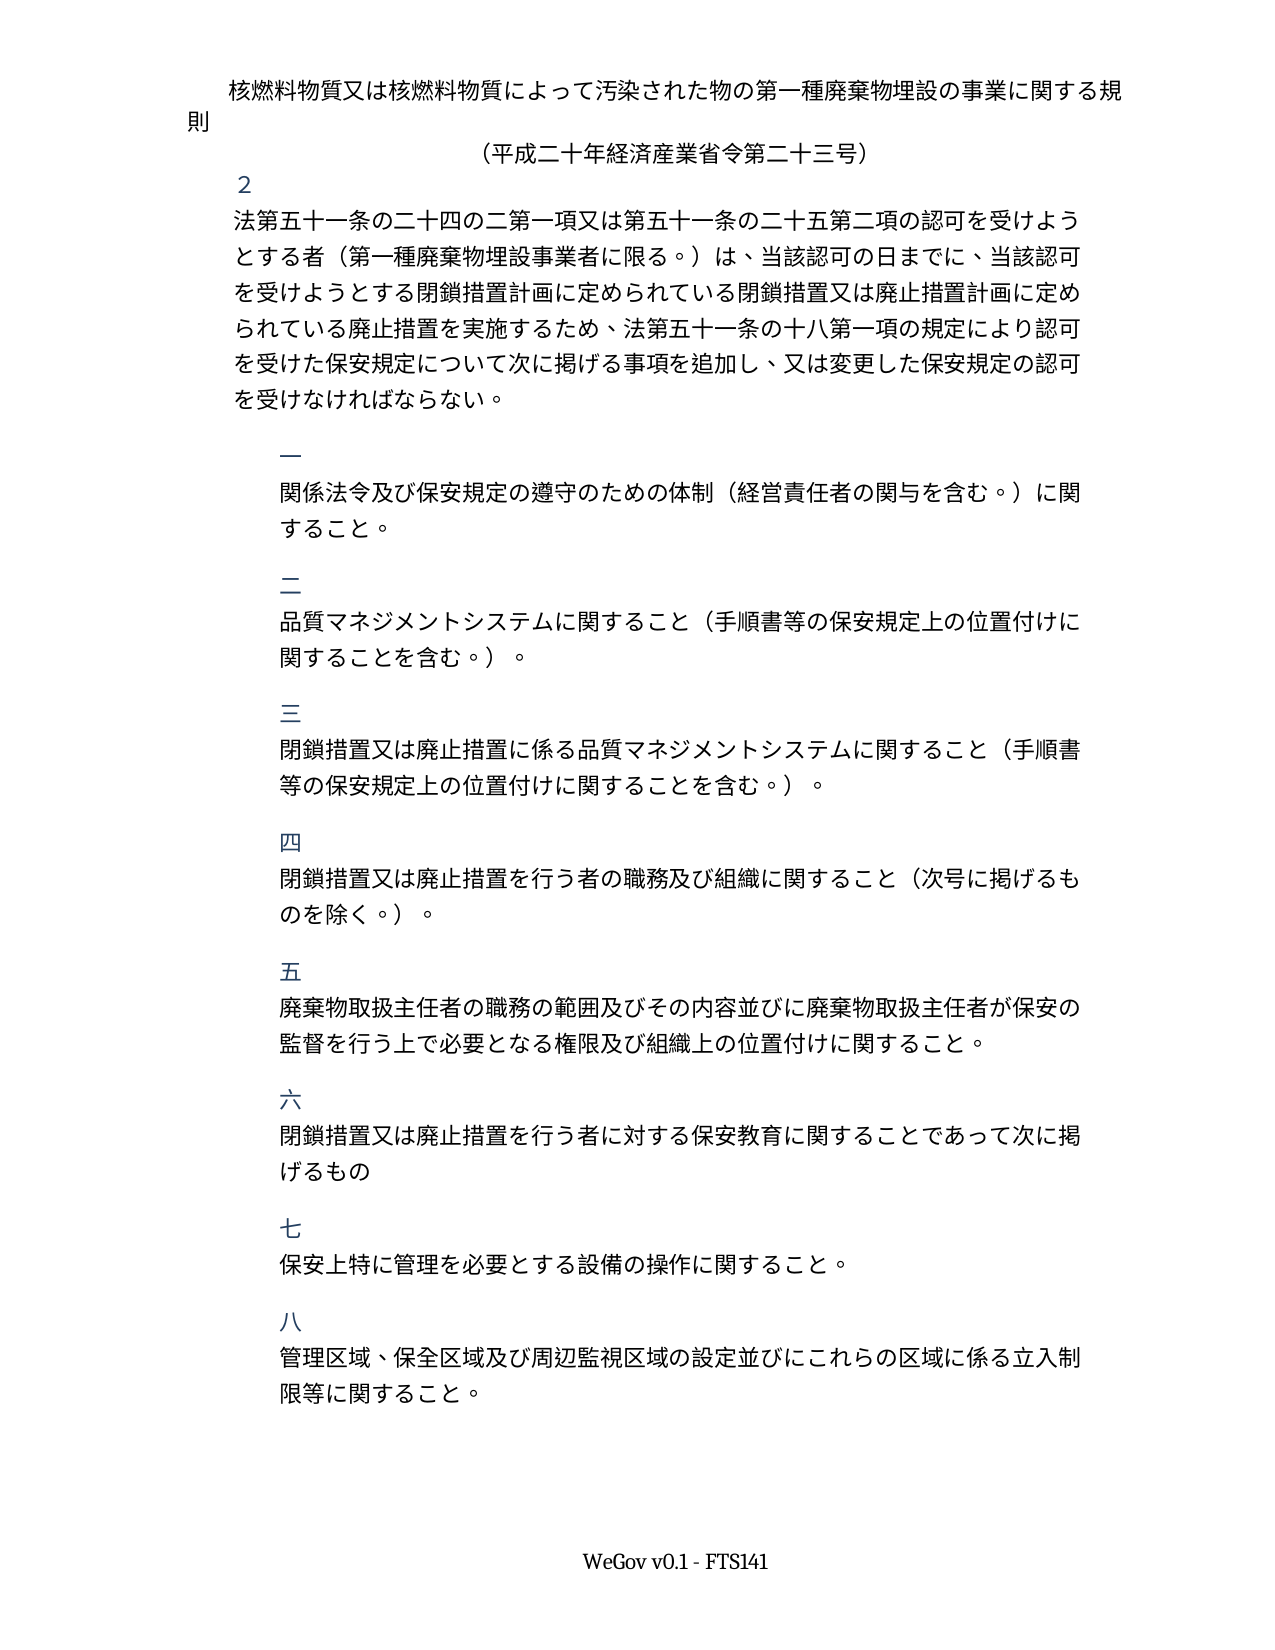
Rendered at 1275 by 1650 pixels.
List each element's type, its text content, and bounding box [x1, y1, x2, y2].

subtitle 七 [279, 1213, 1087, 1244]
text 閉鎖措置又は廃止措置を行う者に対する保安教育に関することであって次に掲げるもの [279, 1120, 1087, 1187]
subtitle 八 [279, 1306, 1087, 1337]
subtitle 四 [279, 827, 1087, 858]
text 品質マネジメントシステムに関すること（手順書等の保安規定上の位置付けに関することを含む。）。 [279, 606, 1087, 673]
subtitle 二 [279, 570, 1087, 601]
subtitle 三 [279, 698, 1087, 730]
subtitle ２ [233, 169, 1087, 200]
text 閉鎖措置又は廃止措置を行う者の職務及び組織に関すること（次号に掲げるものを除く。）。 [279, 863, 1087, 930]
text 関係法令及び保安規定の遵守のための体制（経営責任者の関与を含む。）に関すること。 [279, 477, 1087, 544]
text 法第五十一条の二十四の二第一項又は第五十一条の二十五第二項の認可を受けようとする者（第一種廃棄物埋設事業者に限る。）は、当該認可の日までに、当該認可を受けようとする閉鎖措置計画に定められている閉鎖措置又は廃止措置計画に定められている廃止措置を実施するため、法第五十一条の十八第一項の規定により認可を受けた保安規定について次に掲げる事項を追加し、又は変更した保安規定の認可を受けなければならない。 [233, 205, 1087, 416]
text 保安上特に管理を必要とする設備の操作に関すること。 [279, 1249, 1087, 1280]
subtitle 六 [279, 1084, 1087, 1116]
text 管理区域、保全区域及び周辺監視区域の設定並びにこれらの区域に係る立入制限等に関すること。 [279, 1342, 1087, 1409]
subtitle 五 [279, 956, 1087, 987]
subtitle 一 [279, 441, 1087, 472]
text 廃棄物取扱主任者の職務の範囲及びその内容並びに廃棄物取扱主任者が保安の監督を行う上で必要となる権限及び組織上の位置付けに関すること。 [279, 992, 1087, 1059]
text 閉鎖措置又は廃止措置に係る品質マネジメントシステムに関すること（手順書等の保安規定上の位置付けに関することを含む。）。 [279, 734, 1087, 802]
